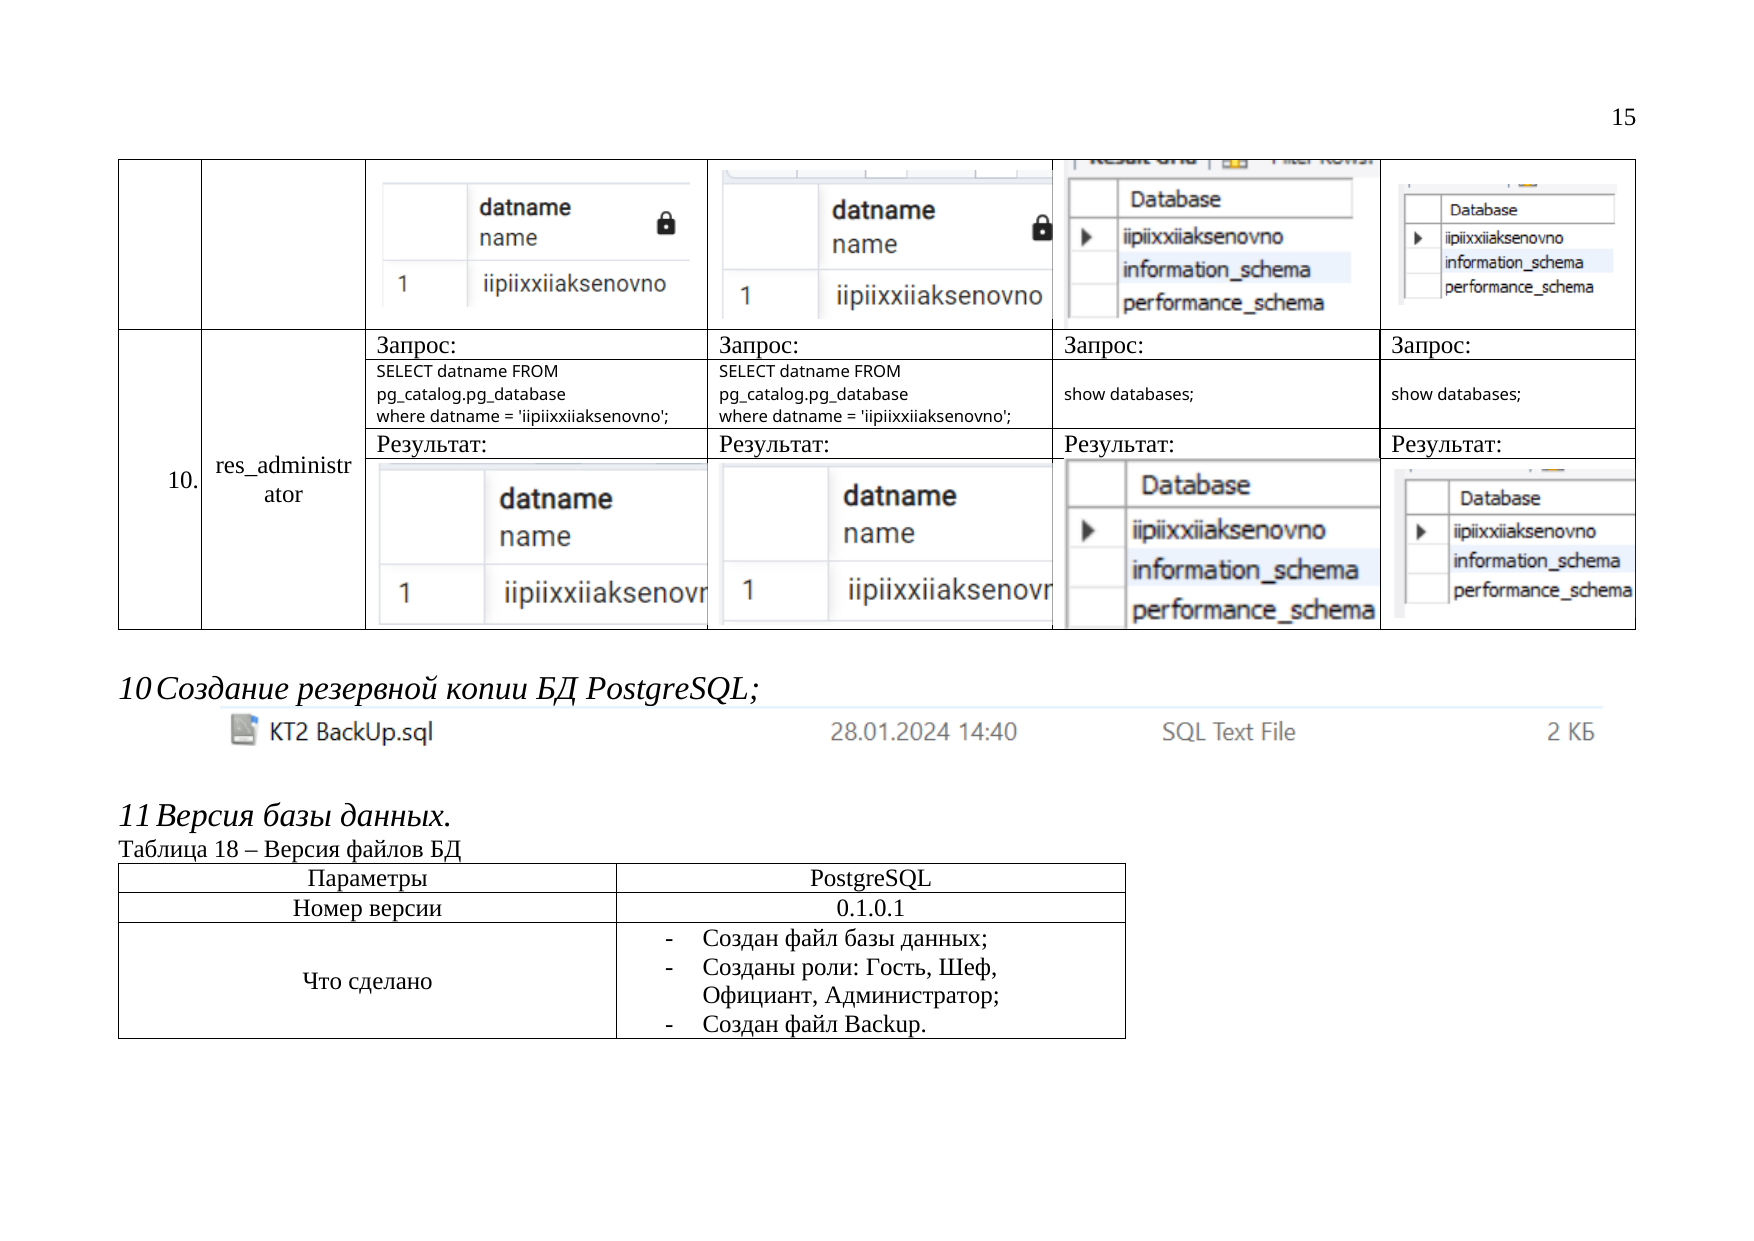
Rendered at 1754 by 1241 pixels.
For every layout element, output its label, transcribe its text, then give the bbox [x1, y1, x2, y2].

table_cell Результат: [1381, 429, 1635, 457]
picture [1063, 160, 1380, 329]
table_cell [1381, 160, 1635, 329]
table_cell Запрос: [708, 330, 1052, 358]
table_cell [366, 459, 707, 629]
table_cell show databases; [1053, 360, 1379, 428]
table_cell 0.1.0.1 [617, 893, 1125, 922]
picture [1391, 469, 1636, 618]
table_cell Номер версии [119, 893, 616, 922]
table_cell Запрос: [1381, 330, 1635, 358]
table_cell Результат: [366, 429, 707, 457]
text Таблица 18 – Версия файлов БД [118, 834, 1636, 862]
table_cell Создан файл базы данных; Созданы роли: Гость, Шеф, Официант, Администратор; Создан файл Backup. [617, 923, 1125, 1038]
table_cell Запрос: [366, 330, 707, 358]
table_header Параметры [119, 864, 616, 892]
table_cell [119, 330, 201, 629]
table_cell Что сделано [119, 923, 616, 1038]
table_cell [708, 160, 1052, 329]
picture [718, 170, 1053, 319]
table_cell SELECT datname FROM pg_catalog.pg_database where datname = 'iipiixxiiaksenovno'; [366, 360, 707, 428]
picture [376, 463, 708, 625]
picture [382, 182, 691, 307]
table_cell [708, 459, 1052, 629]
picture [1063, 458, 1380, 629]
list Версия базы данных. [118, 795, 1636, 834]
table_cell Результат: [708, 429, 1052, 457]
picture [718, 463, 1053, 625]
table_cell [1381, 459, 1635, 629]
table_cell [366, 160, 707, 329]
table_cell res_administrator [202, 330, 365, 629]
table_cell [1053, 160, 1063, 329]
table_cell Результат: [1053, 429, 1379, 457]
table_header PostgreSQL [617, 864, 1125, 892]
table_cell Запрос: [1053, 330, 1379, 358]
list Создание резервной копии БД PostgreSQL; [118, 668, 1636, 707]
picture [193, 706, 1711, 757]
table_cell [1053, 459, 1063, 629]
picture [1398, 184, 1618, 305]
table_cell show databases; [1381, 360, 1635, 428]
table_cell SELECT datname FROM pg_catalog.pg_database where datname = 'iipiixxiiaksenovno'; [708, 360, 1052, 428]
